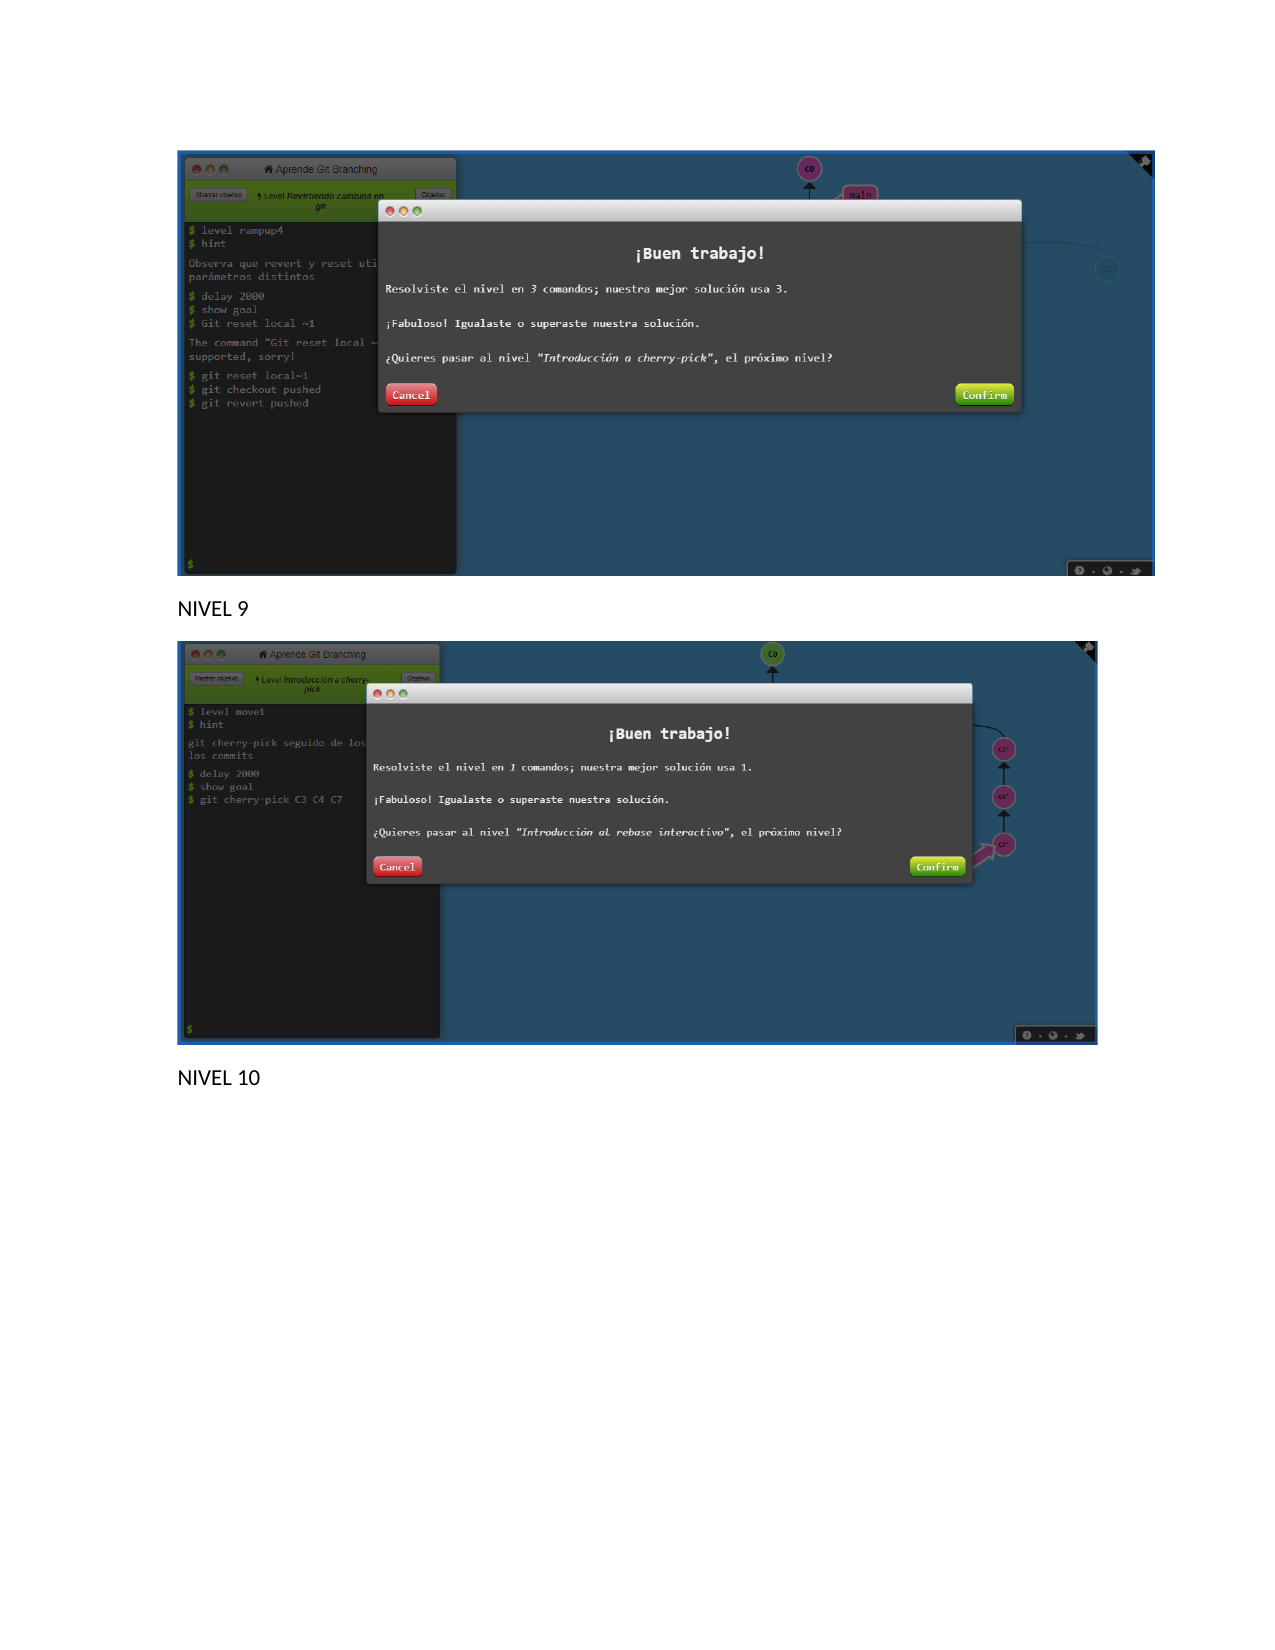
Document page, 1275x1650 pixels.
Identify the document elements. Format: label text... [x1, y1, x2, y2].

picture [177, 641, 1098, 1045]
text NIVEL 10 [177, 1063, 1098, 1091]
picture [177, 147, 1155, 576]
text NIVEL 9 [177, 594, 1098, 623]
